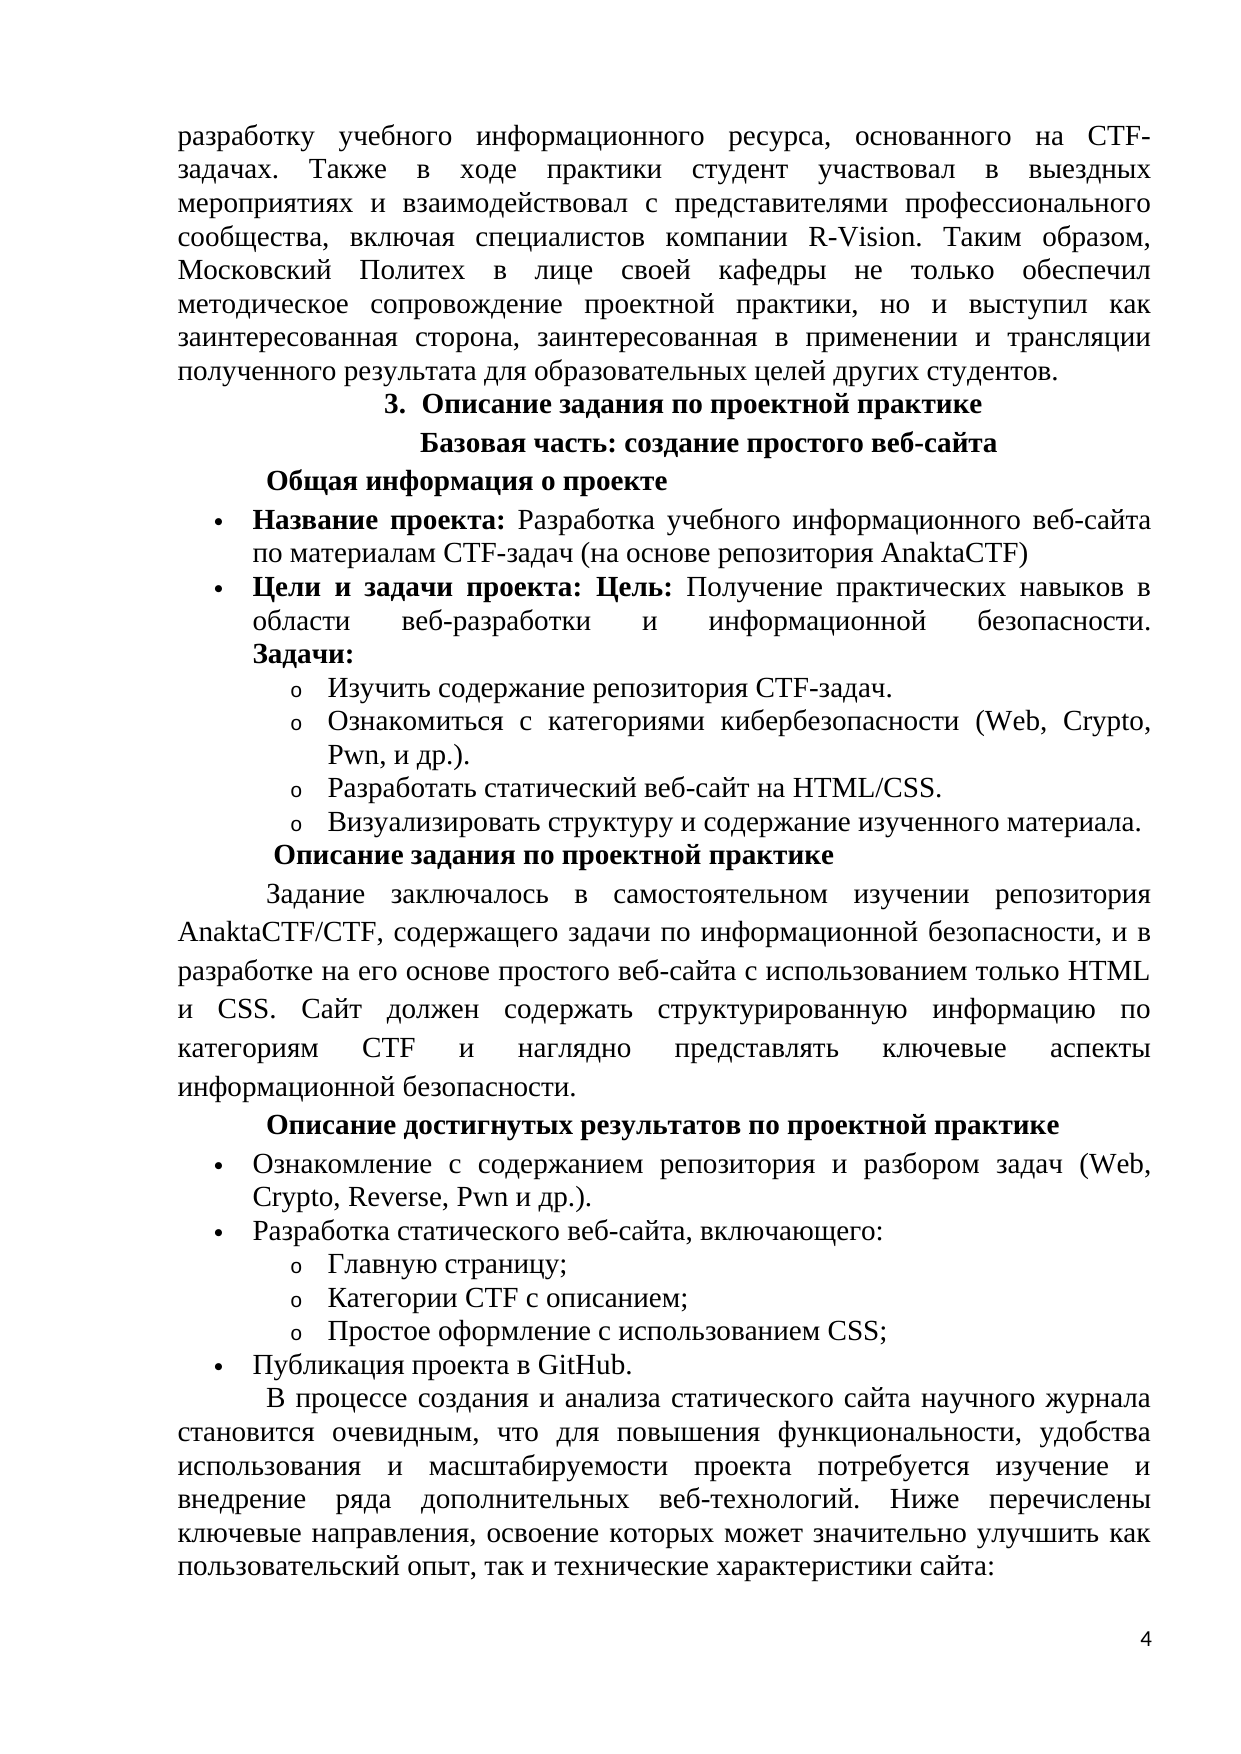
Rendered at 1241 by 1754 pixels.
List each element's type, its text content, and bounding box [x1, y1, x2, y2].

list Разработать статический веб-сайт на HTML/CSS. [290, 770, 1152, 804]
list Цели и задачи проекта: Цель: Получение практических навыков в области веб-разработки и информационной безопасности. Задачи: [215, 569, 1152, 670]
list Категории CTF с описанием; [290, 1280, 1152, 1313]
list Визуализировать структуру и содержание изученного материала. [290, 804, 1152, 837]
text Общая информация о проекте [177, 463, 1152, 497]
list Главную страницу; [290, 1246, 1152, 1280]
list Публикация проекта в GitHub. [215, 1347, 1152, 1381]
list Ознакомиться с категориями кибербезопасности (Web, Crypto, Pwn, и др.). [290, 703, 1152, 770]
subtitle Описание задания по проектной практике [215, 386, 1152, 420]
text Базовая часть: создание простого веб-сайта [177, 425, 1152, 458]
text Задание заключалось в самостоятельном изучении репозитория AnaktaCTF/CTF, содержащего задачи по информационной безопасности, и в разработке на его основе простого веб-сайта с использованием только HTML и CSS. Сайт должен содержать структурированную информацию по категориям CTF и наглядно представлять ключевые аспекты информационной безопасности. [177, 876, 1152, 1102]
list Простое оформление с использованием CSS; [290, 1313, 1152, 1347]
list Ознакомление с содержанием репозитория и разбором задач (Web, Crypto, Reverse, Pwn и др.). [215, 1146, 1152, 1213]
list Изучить содержание репозитория CTF-задач. [290, 670, 1152, 703]
text Описание задания по проектной практике [177, 837, 1152, 871]
list Разработка статического веб-сайта, включающего: [215, 1213, 1152, 1246]
text В процессе создания и анализа статического сайта научного журнала становится очевидным, что для повышения функциональности, удобства использования и масштабируемости проекта потребуется изучение и внедрение ряда дополнительных веб-технологий. Ниже перечислены ключевые направления, освоение которых может значительно улучшить как пользовательский опыт, так и технические характеристики сайта: [177, 1381, 1152, 1582]
list Название проекта: Разработка учебного информационного веб-сайта по материалам CTF-задач (на основе репозитория AnaktaCTF) [215, 502, 1152, 569]
text Описание достигнутых результатов по проектной практике [177, 1107, 1152, 1141]
